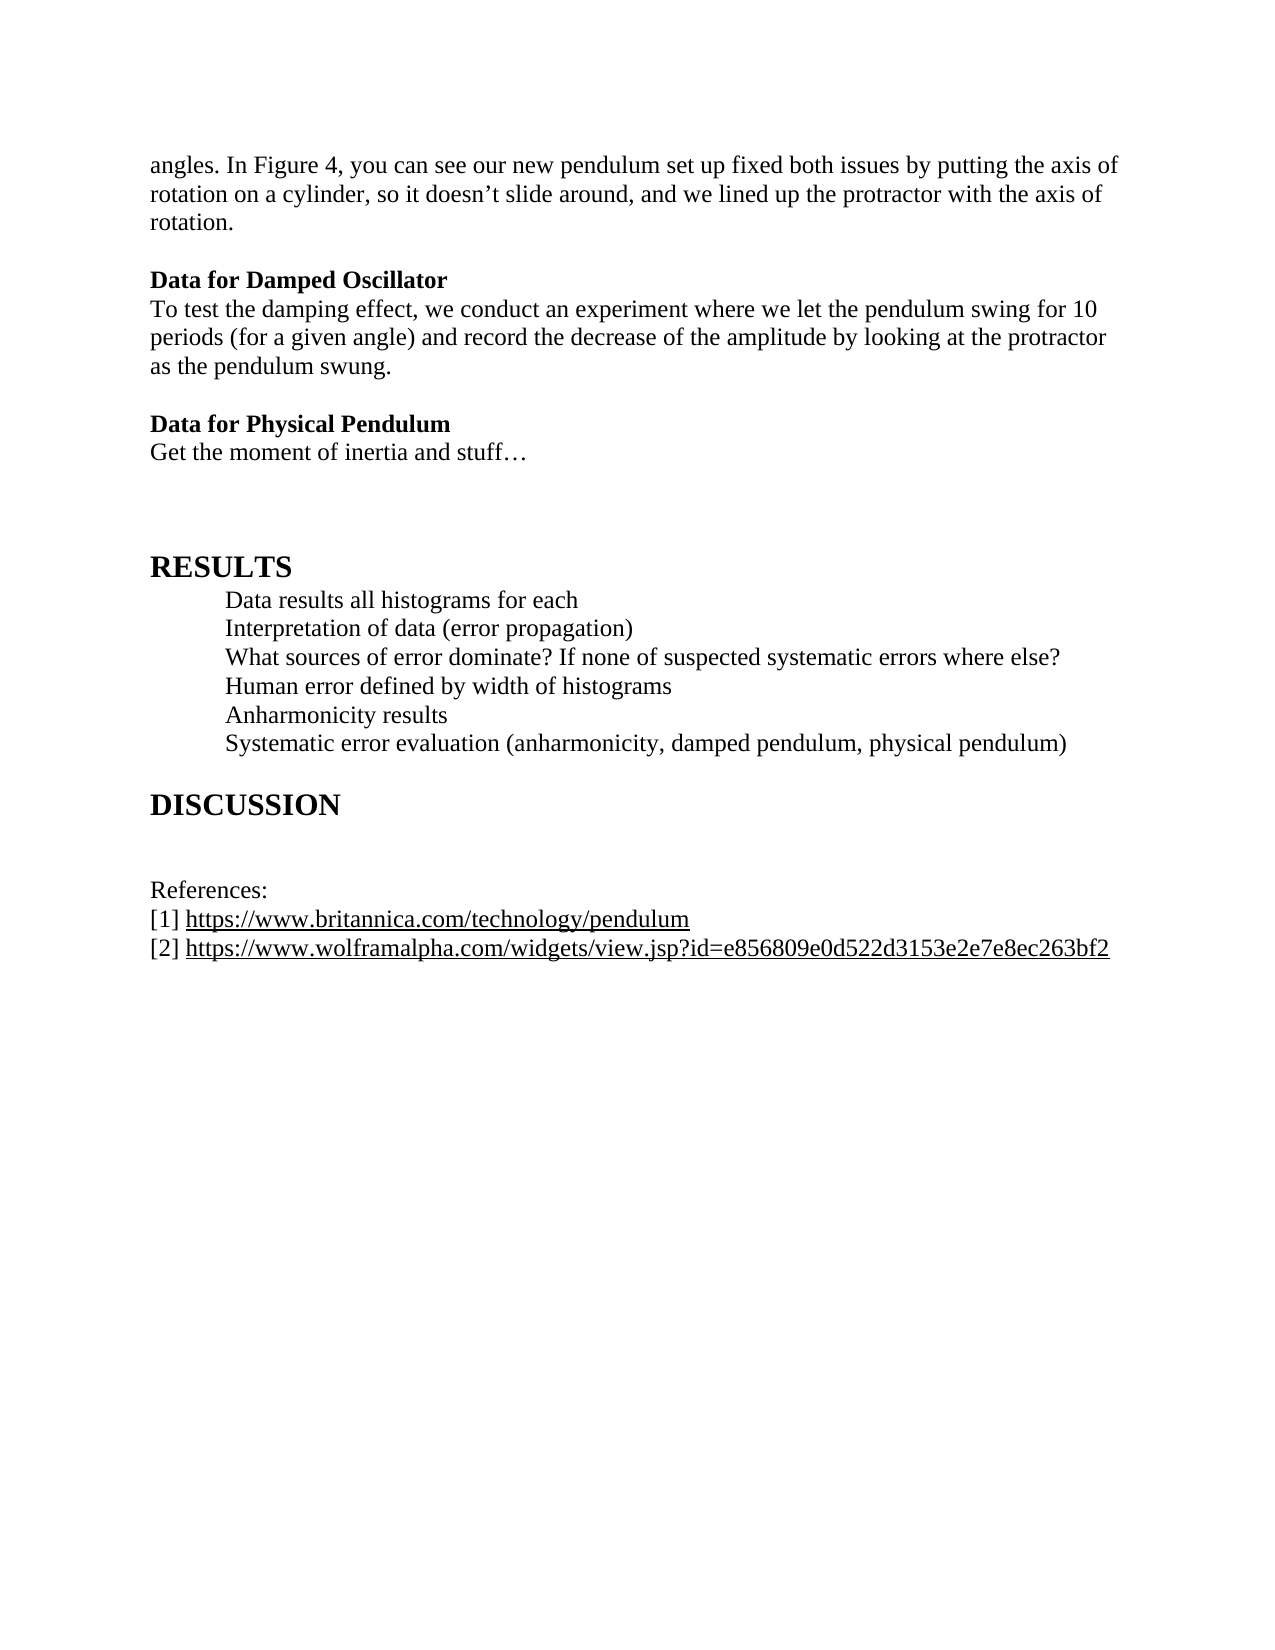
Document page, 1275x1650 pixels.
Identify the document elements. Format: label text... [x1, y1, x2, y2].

text Data results all histograms for each [150, 585, 1125, 613]
text DISCUSSION [150, 786, 1125, 822]
text Data for Damped Oscillator [150, 265, 1125, 294]
text RESULTS [150, 549, 1125, 585]
text Human error defined by width of histograms [150, 671, 1125, 700]
text [2] https://www.wolframalpha.com/widgets/view.jsp?id=e856809e0d522d3153e2e7e8ec263bf2 [150, 933, 1125, 962]
text [1] https://www.britannica.com/technology/pendulum [150, 904, 1125, 933]
text Get the moment of inertia and stuff… [150, 437, 1125, 466]
text To test the damping effect, we conduct an experiment where we let the pendulum swing for 10 periods (for a given angle) and record the decrease of the amplitude by looking at the protractor as the pendulum swung. [150, 294, 1125, 380]
text What sources of error dominate? If none of suspected systematic errors where else? [150, 642, 1125, 671]
text Data for Physical Pendulum [150, 409, 1125, 437]
text Systematic error evaluation (anharmonicity, damped pendulum, physical pendulum) [150, 728, 1125, 757]
text References: [150, 876, 1125, 904]
text Anharmonicity results [150, 700, 1125, 728]
text Interpretation of data (error propagation) [150, 613, 1125, 642]
